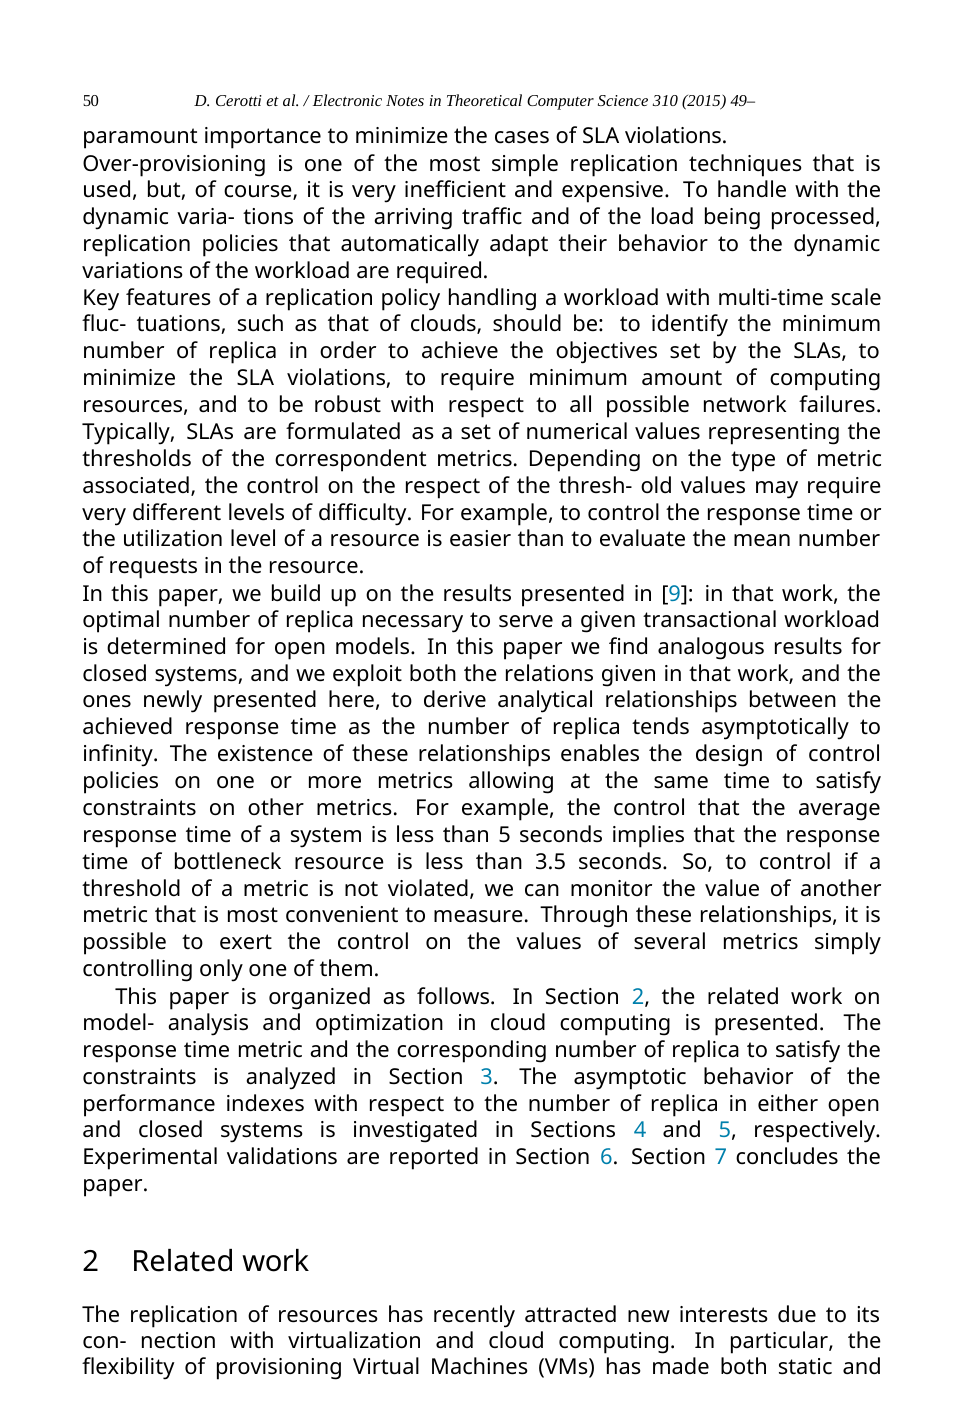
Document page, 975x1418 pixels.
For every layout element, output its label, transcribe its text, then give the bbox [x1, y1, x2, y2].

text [82, 1302, 882, 1381]
text paramount importance to minimize the cases of SLA violations. [82, 120, 908, 149]
text In this paper, we build up on the results presented in [9]: in that work, the optimal number of replica necessary to serve a given transactional workload is determined for open models. In this paper we find analogous results for closed systems, and we exploit both the relations given in that work, and the ones newly presented here, to derive analytical relationships between the achieved response time as the number of replica tends asymptotically to infinity. The existence of these relationships enables the design of control policies on one or more metrics allowing at the same time to satisfy constraints on other metrics. For example, the control that the average response time of a system is less than 5 seconds implies that the response time of bottleneck resource is less than 3.5 seconds. So, to control if a threshold of a metric is not violated, we can monitor the value of another metric that is most convenient to measure. Through these relationships, it is possible to exert the control on the values of several metrics simply controlling only one of them. [82, 580, 882, 983]
text This paper is organized as follows. In Section 2, the related work on model- analysis and optimization in cloud computing is presented. The response time metric and the corresponding number of replica to satisfy the constraints is analyzed in Section 3. The asymptotic behavior of the performance indexes with respect to the number of replica in either open and closed systems is investigated in Sections 4 and 5, respectively. Experimental validations are reported in Section 6. Section 7 concludes the paper. [82, 983, 881, 1198]
text Over-provisioning is one of the most simple replication techniques that is used, but, of course, it is very inefficient and expensive. To handle with the dynamic varia- tions of the arriving traffic and of the load being processed, replication policies that automatically adapt their behavior to the dynamic variations of the workload are required. [82, 150, 881, 284]
subtitle Related work [82, 1240, 908, 1280]
text Key features of a replication policy handling a workload with multi-time scale fluc- tuations, such as that of clouds, should be: to identify the minimum number of replica in order to achieve the objectives set by the SLAs, to minimize the SLA violations, to require minimum amount of computing resources, and to be robust with respect to all possible network failures. Typically, SLAs are formulated as a set of numerical values representing the thresholds of the correspondent metrics. Depending on the type of metric associated, the control on the respect of the thresh- old values may require very different levels of difficulty. For example, to control the response time or the utilization level of a resource is easier than to evaluate the mean number of requests in the resource. [82, 284, 882, 580]
